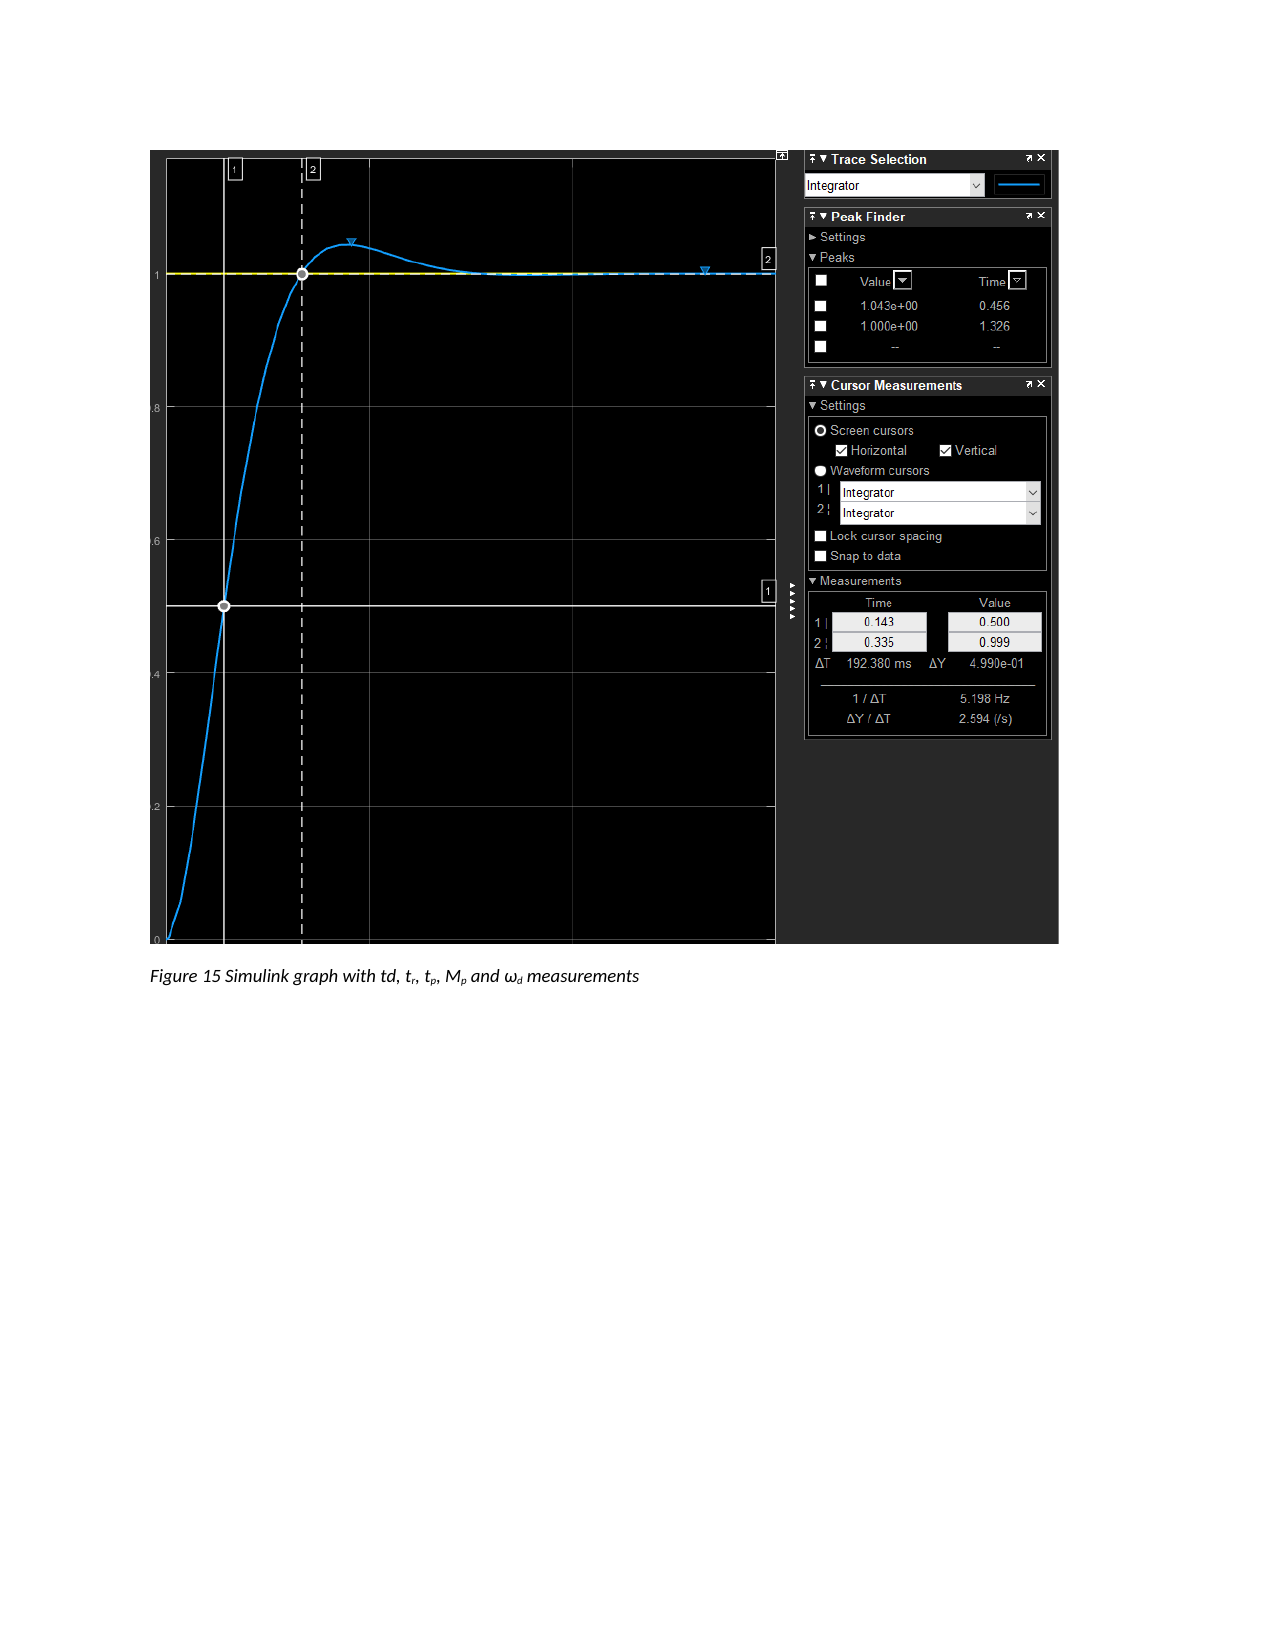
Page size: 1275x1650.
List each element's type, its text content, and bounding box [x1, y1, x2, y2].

picture [150, 150, 1059, 944]
text Figure 15 Simulink graph with td, tr, tp, Mp and ωd measurements [150, 964, 1125, 987]
